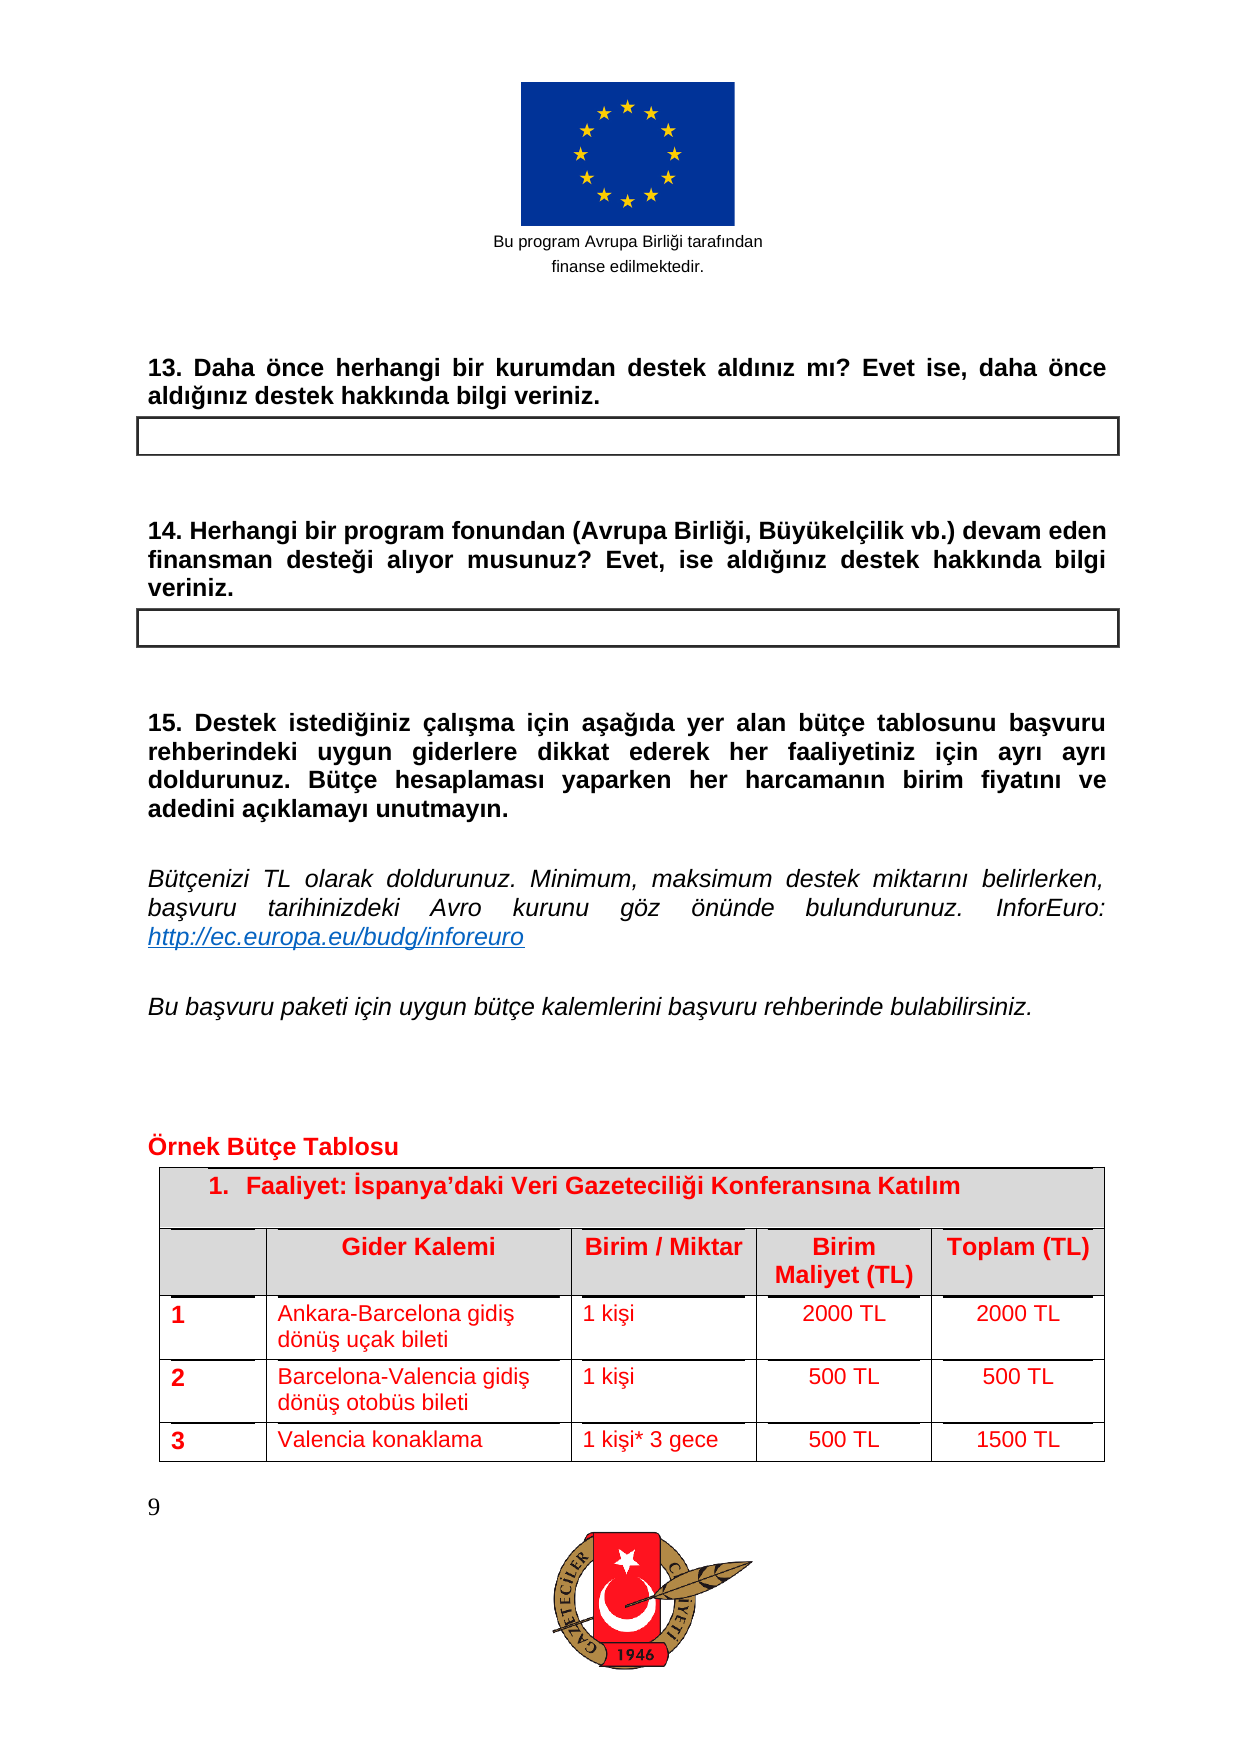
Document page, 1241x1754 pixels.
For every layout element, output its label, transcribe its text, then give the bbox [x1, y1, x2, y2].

table_cell 2000 TL [932, 1296, 1104, 1358]
table_cell 1 kişi [572, 1360, 756, 1422]
table_cell 1500 TL [932, 1423, 1104, 1461]
table_cell 500 TL [757, 1360, 931, 1422]
table_cell Birim / Miktar [572, 1229, 756, 1295]
table_cell Barcelona-Valencia gidiş dönüş otobüs bileti [267, 1360, 571, 1422]
table_cell 500 TL [932, 1360, 1104, 1422]
text 14. Herhangi bir program fonundan (Avrupa Birliği, Büyükelçilik vb.) devam eden finansman desteği alıyor musunuz? Evet, ise aldığınız destek hakkında bilgi veriniz. [148, 516, 1108, 602]
picture [499, 1527, 757, 1674]
text 15. Destek istediğiniz çalışma için aşağıda yer alan bütçe tablosunu başvuru rehberindeki uygun giderlere dikkat ederek her faaliyetiniz için ayrı ayrı doldurunuz. Bütçe hesaplaması yaparken her harcamanın birim fiyatını ve adedini açıklamayı unutmayın. [148, 708, 1108, 823]
table_cell 1 kişi [572, 1296, 756, 1358]
text Örnek Bütçe Tablosu [148, 1132, 1108, 1160]
table_cell 1 kişi* 3 gece [572, 1423, 756, 1461]
table_cell 500 TL [757, 1423, 931, 1461]
text Bütçenizi TL olarak doldurunuz. Minimum, maksimum destek miktarını belirlerken, başvuru tarihinizdeki Avro kurunu göz önünde bulundurunuz. InforEuro: http://ec.europa.eu/budg/inforeuro [148, 864, 1108, 950]
table_cell Ankara-Barcelona gidiş dönüş uçak bileti [267, 1296, 571, 1358]
table_cell 2000 TL [757, 1296, 931, 1358]
table_cell Toplam (TL) [932, 1229, 1104, 1295]
table_header Faaliyet: İspanya’daki Veri Gazeteciliği Konferansına Katılım [160, 1168, 1104, 1227]
table_cell [160, 1229, 266, 1295]
picture [521, 82, 735, 226]
text Bu başvuru paketi için uygun bütçe kalemlerini başvuru rehberinde bulabilirsiniz. [148, 992, 1108, 1020]
table_cell Birim Maliyet (TL) [757, 1229, 931, 1295]
table_cell 3 [160, 1423, 266, 1461]
table_cell 2 [160, 1360, 266, 1422]
table_cell 1 [160, 1296, 266, 1358]
text 13. Daha önce herhangi bir kurumdan destek aldınız mı? Evet ise, daha önce aldığınız destek hakkında bilgi veriniz. [148, 353, 1108, 410]
table_cell Gider Kalemi [267, 1229, 571, 1295]
table_cell Valencia konaklama [267, 1423, 571, 1461]
